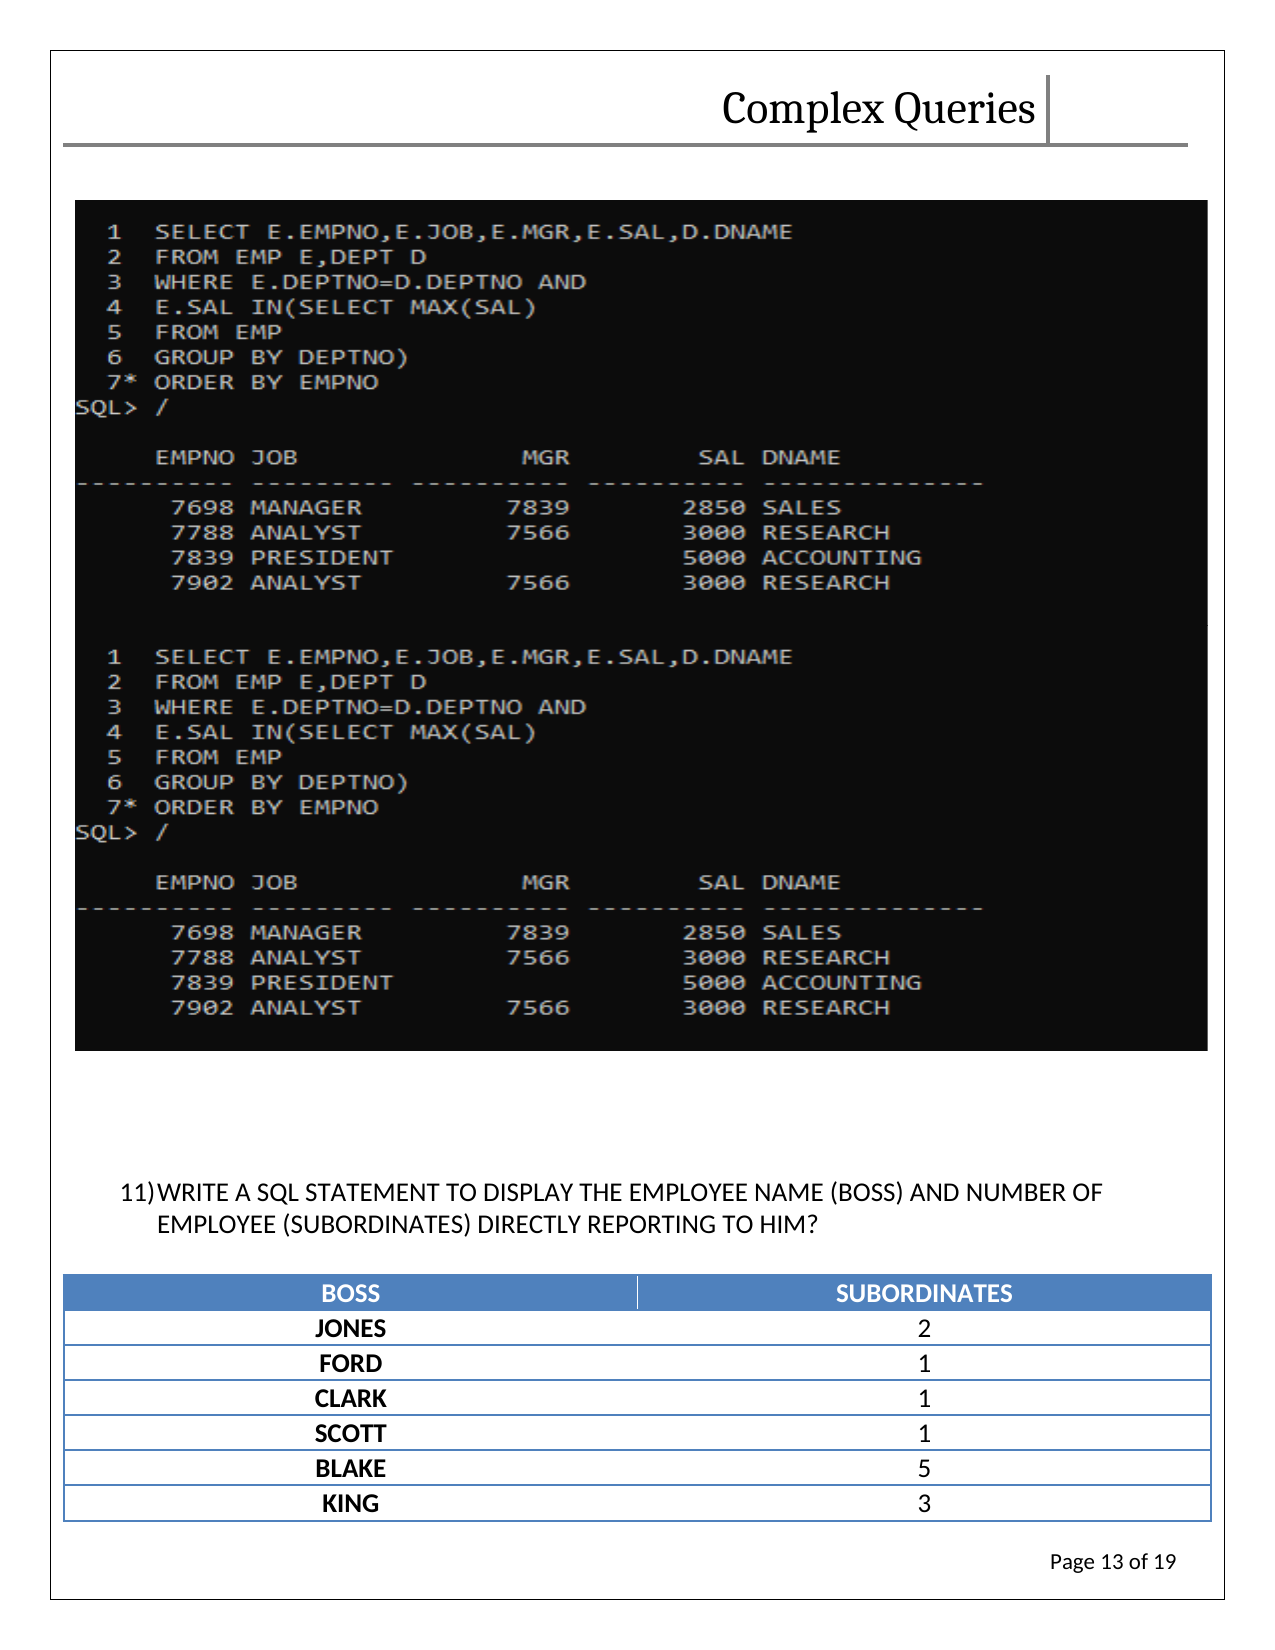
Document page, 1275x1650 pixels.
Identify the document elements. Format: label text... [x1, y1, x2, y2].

table_cell 1 [638, 1346, 1210, 1379]
table_cell JONES [65, 1311, 637, 1344]
table_cell 1 [638, 1416, 1210, 1449]
table_cell CLARK [65, 1381, 637, 1414]
table_header BOSS [65, 1276, 637, 1309]
table_cell 1 [638, 1381, 1210, 1414]
picture [75, 200, 1208, 1051]
table_cell 3 [638, 1486, 1210, 1519]
table_cell FORD [65, 1346, 637, 1379]
table_cell SCOTT [65, 1416, 637, 1449]
table_cell 2 [638, 1311, 1210, 1344]
list WRITE A SQL STATEMENT TO DISPLAY THE EMPLOYEE NAME (BOSS) AND NUMBER OF EMPLOYEE (SUBORDINATES) DIRECTLY REPORTING TO HIM? [119, 1175, 1200, 1241]
table_cell KING [65, 1486, 637, 1519]
table_cell BLAKE [65, 1451, 637, 1484]
table_cell 5 [638, 1451, 1210, 1484]
table_header SUBORDINATES [638, 1276, 1210, 1309]
